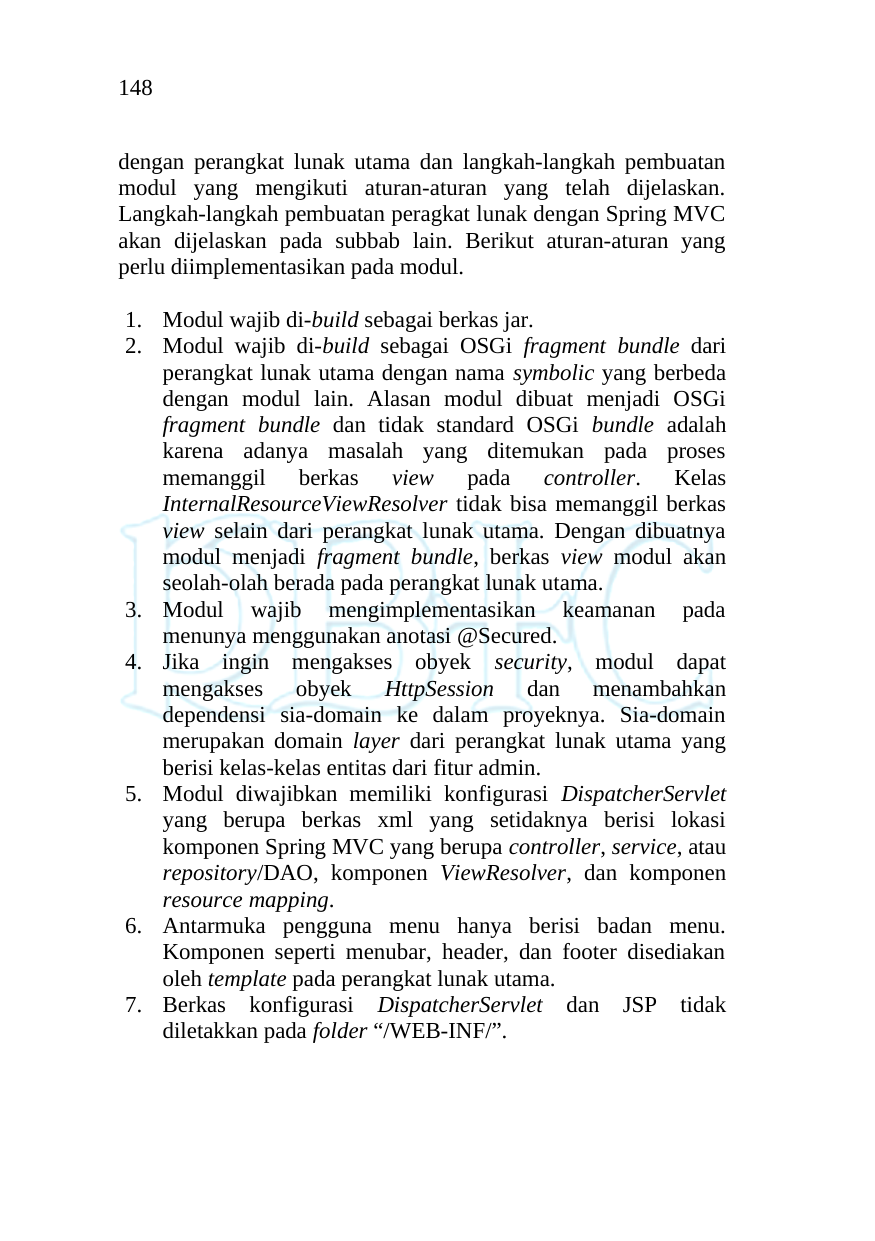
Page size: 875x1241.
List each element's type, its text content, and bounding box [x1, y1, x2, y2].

list Berkas konfigurasi DispatcherServlet dan JSP tidak diletakkan pada folder “/WEB-INF/”. [125, 991, 726, 1044]
list Modul wajib di-build sebagai berkas jar. [125, 306, 726, 332]
list Jika ingin mengakses obyek security, modul dapat mengakses obyek HttpSession dan menambahkan dependensi sia-domain ke dalam proyeknya. Sia-domain merupakan domain layer dari perangkat lunak utama yang berisi kelas-kelas entitas dari fitur admin. [125, 648, 726, 780]
list Modul wajib di-build sebagai OSGi fragment bundle dari perangkat lunak utama dengan nama symbolic yang berbeda dengan modul lain. Alasan modul dibuat menjadi OSGi fragment bundle dan tidak standard OSGi bundle adalah karena adanya masalah yang ditemukan pada proses memanggil berkas view pada controller. Kelas InternalResourceViewResolver tidak bisa memanggil berkas view selain dari perangkat lunak utama. Dengan dibuatnya modul menjadi fragment bundle, berkas view modul akan seolah-olah berada pada perangkat lunak utama. [125, 332, 726, 596]
list Modul wajib mengimplementasikan keamanan pada menunya menggunakan anotasi @Secured. [125, 596, 726, 648]
list Modul diwajibkan memiliki konfigurasi DispatcherServlet yang berupa berkas xml yang setidaknya berisi lokasi komponen Spring MVC yang berupa controller, service, atau repository/DAO, komponen ViewResolver, dan komponen resource mapping. [125, 780, 726, 912]
list Antarmuka pengguna menu hanya berisi badan menu. Komponen seperti menubar, header, dan footer disediakan oleh template pada perangkat lunak utama. [125, 912, 726, 991]
